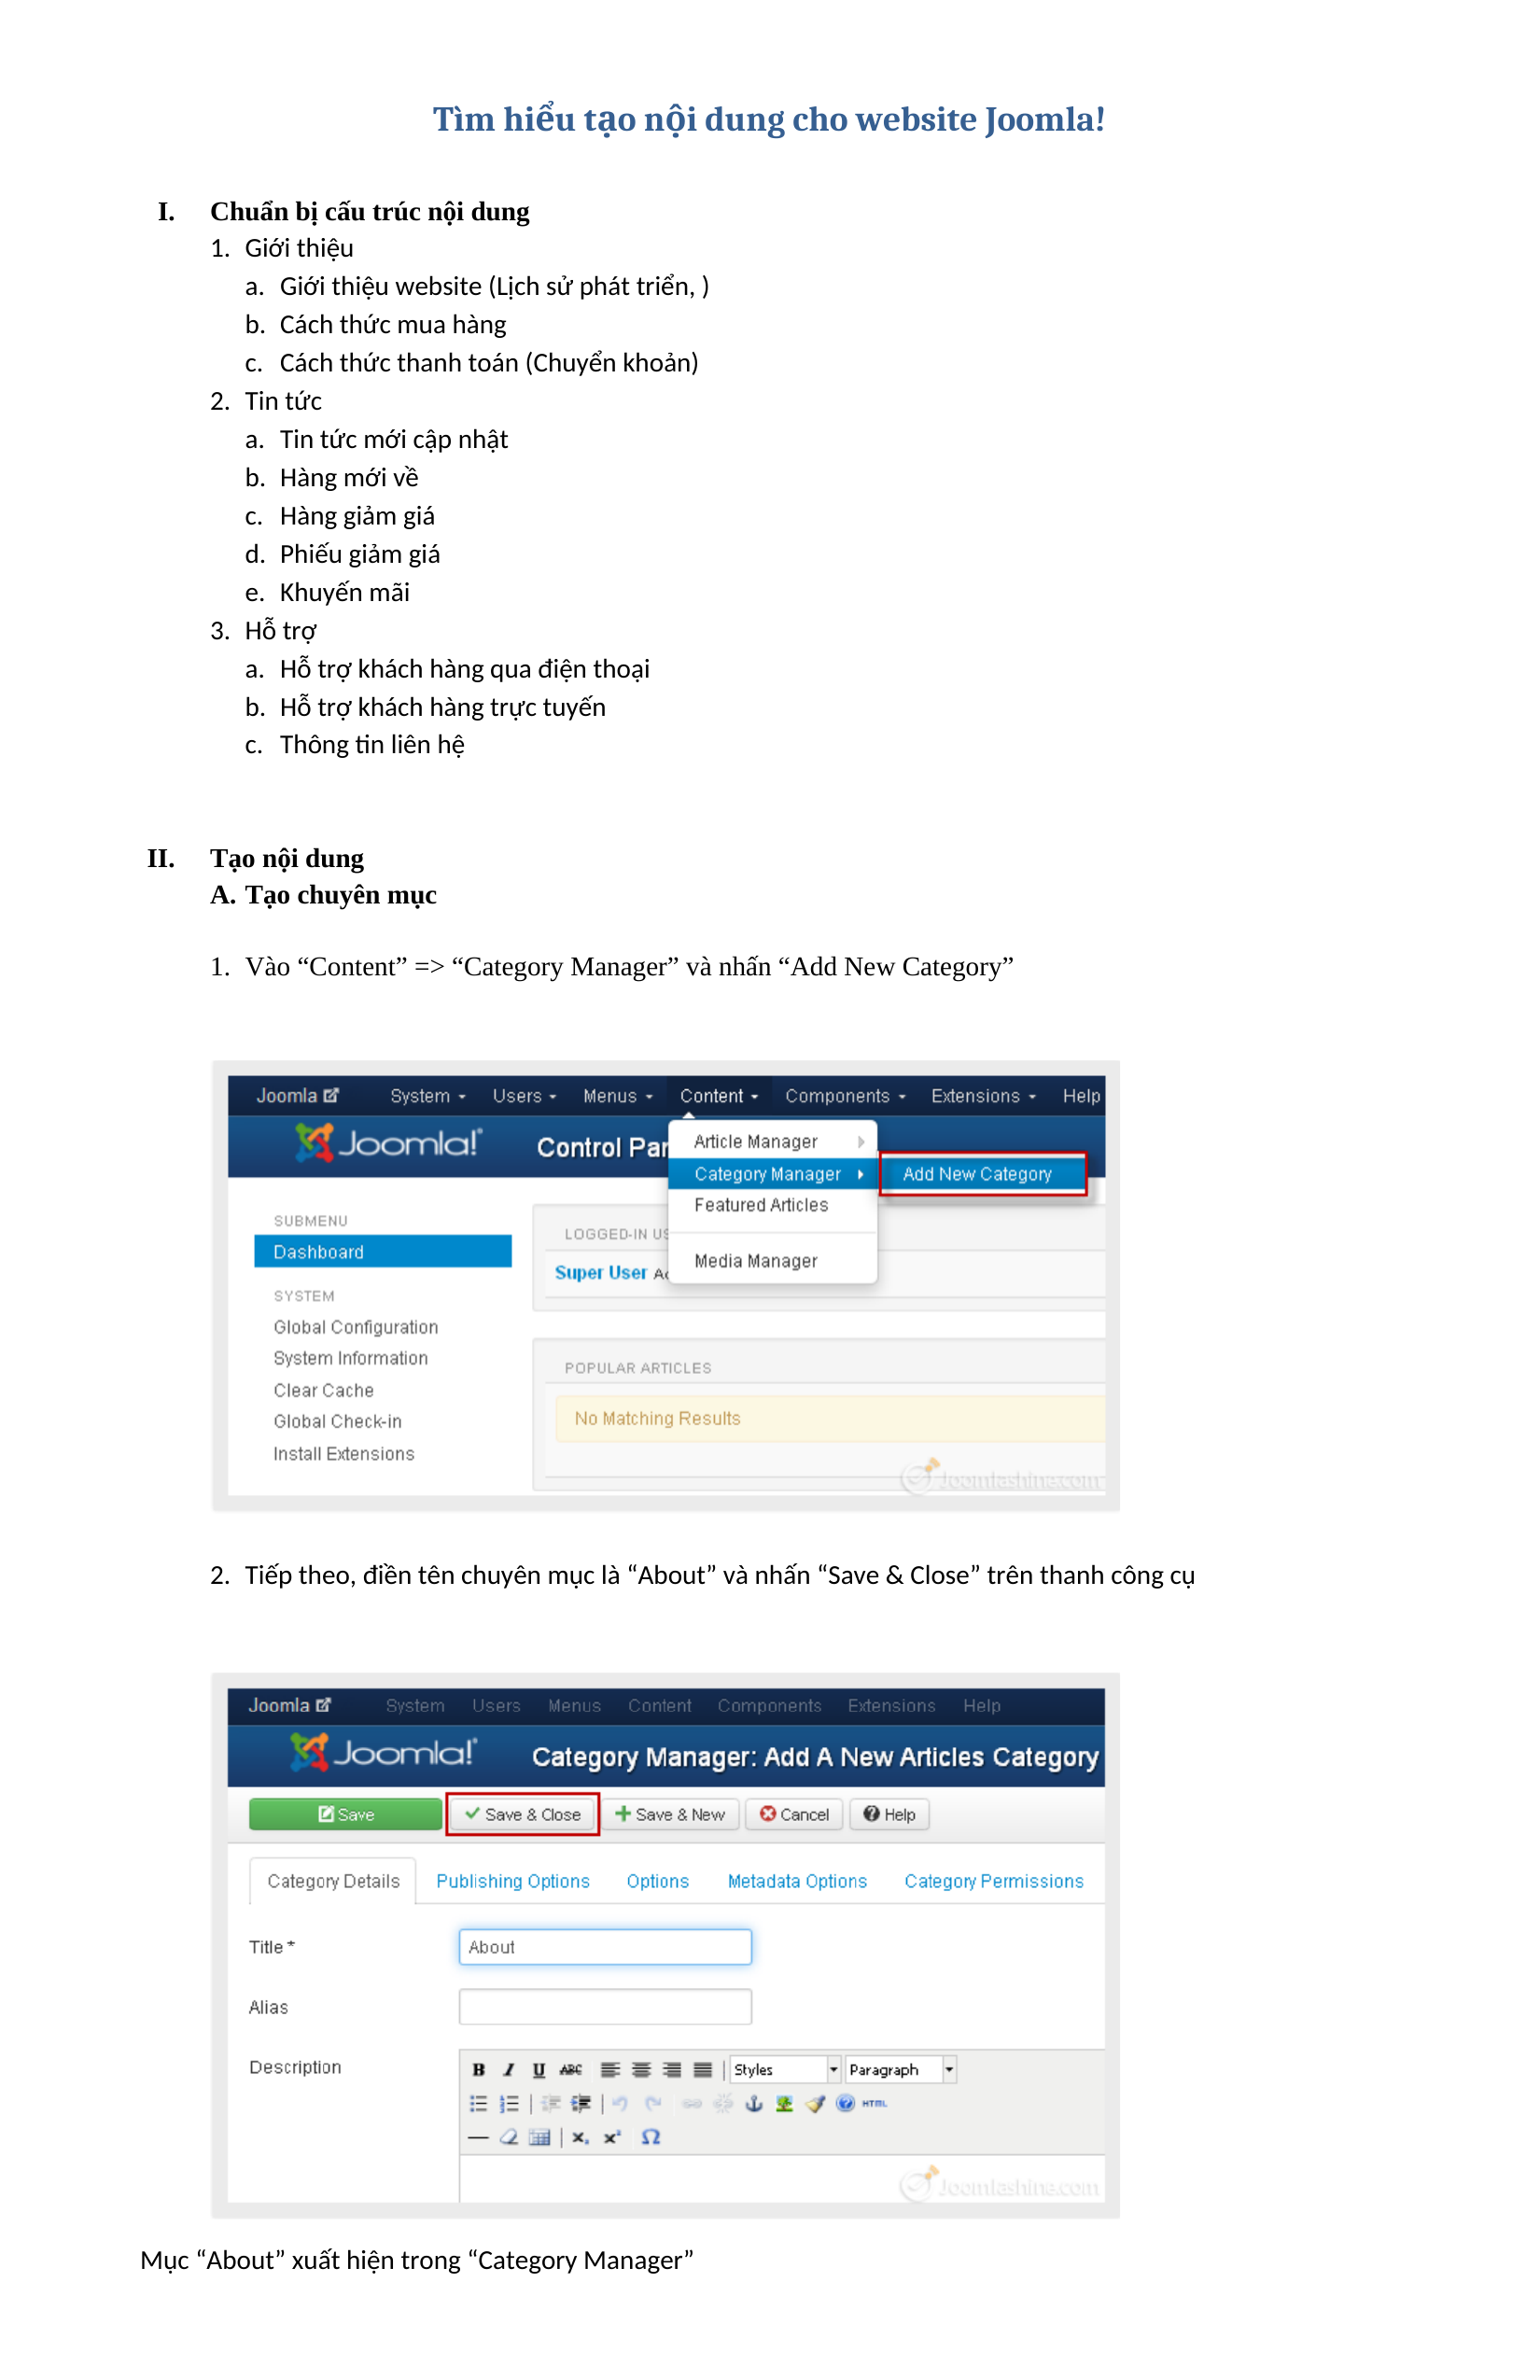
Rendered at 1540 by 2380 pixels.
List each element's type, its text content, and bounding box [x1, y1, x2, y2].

list Tiếp theo, điền tên chuyên mục là “About” và nhấn “Save & Close” trên thanh công cụ [210, 1558, 1400, 1591]
list Hàng giảm giá [245, 498, 1400, 531]
list Tạo nội dung [175, 842, 1400, 874]
picture [210, 1060, 1120, 1517]
list Chuẩn bị cấu trúc nội dung [175, 195, 1400, 226]
list Vào “Content” => “Category Manager” và nhấn “Add New Category” [210, 950, 1400, 982]
picture [210, 1673, 1120, 2219]
text Mục “About” xuất hiện trong “Category Manager” [140, 2243, 1400, 2275]
list Giới thiệu [210, 231, 1400, 264]
list Khuyến mãi [245, 575, 1400, 608]
list Tin tức [210, 384, 1400, 417]
list Phiếu giảm giá [245, 537, 1400, 570]
list Hàng mới về [245, 460, 1400, 494]
list Thông tin liên hệ [245, 727, 1400, 761]
list Cách thức thanh toán (Chuyển khoản) [245, 345, 1400, 379]
list Giới thiệu website (Lịch sử phát triển, ) [245, 269, 1400, 302]
list Tạo chuyên mục [210, 878, 1400, 909]
list Cách thức mua hàng [245, 307, 1400, 341]
list Tin tức mới cập nhật [245, 422, 1400, 455]
list Hỗ trợ [210, 613, 1400, 646]
subtitle Tìm hiểu tạo nội dung cho website Joomla! [140, 99, 1400, 139]
list Hỗ trợ khách hàng qua điện thoại [245, 651, 1400, 684]
list Hỗ trợ khách hàng trực tuyến [245, 690, 1400, 722]
